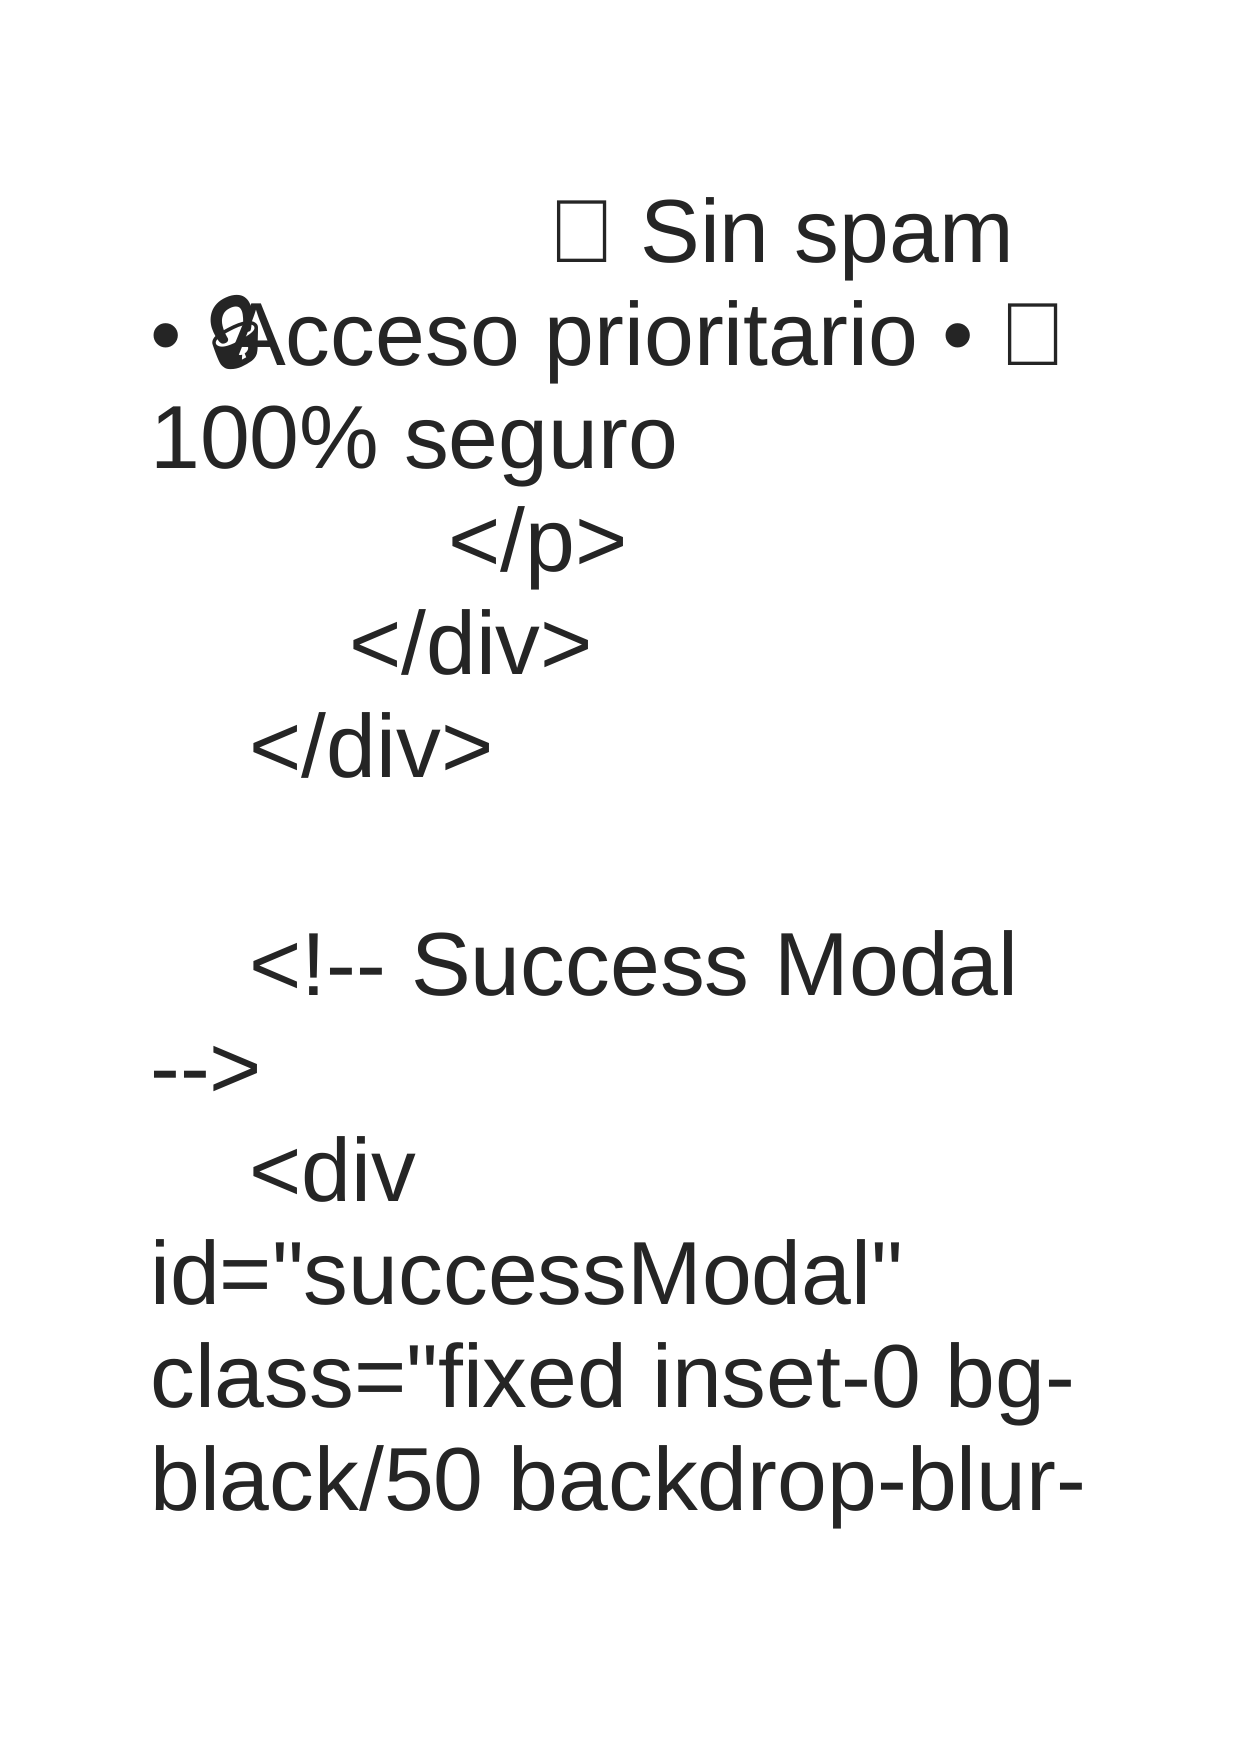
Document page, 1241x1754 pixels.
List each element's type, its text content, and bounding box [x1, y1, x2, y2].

text <!-- Success Modal --> [150, 917, 1090, 1123]
text </div> [150, 596, 1090, 699]
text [150, 1123, 1090, 1536]
text </div> [150, 699, 1090, 802]
text 💯 Sin spam • 🎁 Acceso prioritario • 🔒 100% seguro [150, 184, 1090, 493]
text </p> [150, 493, 1090, 596]
